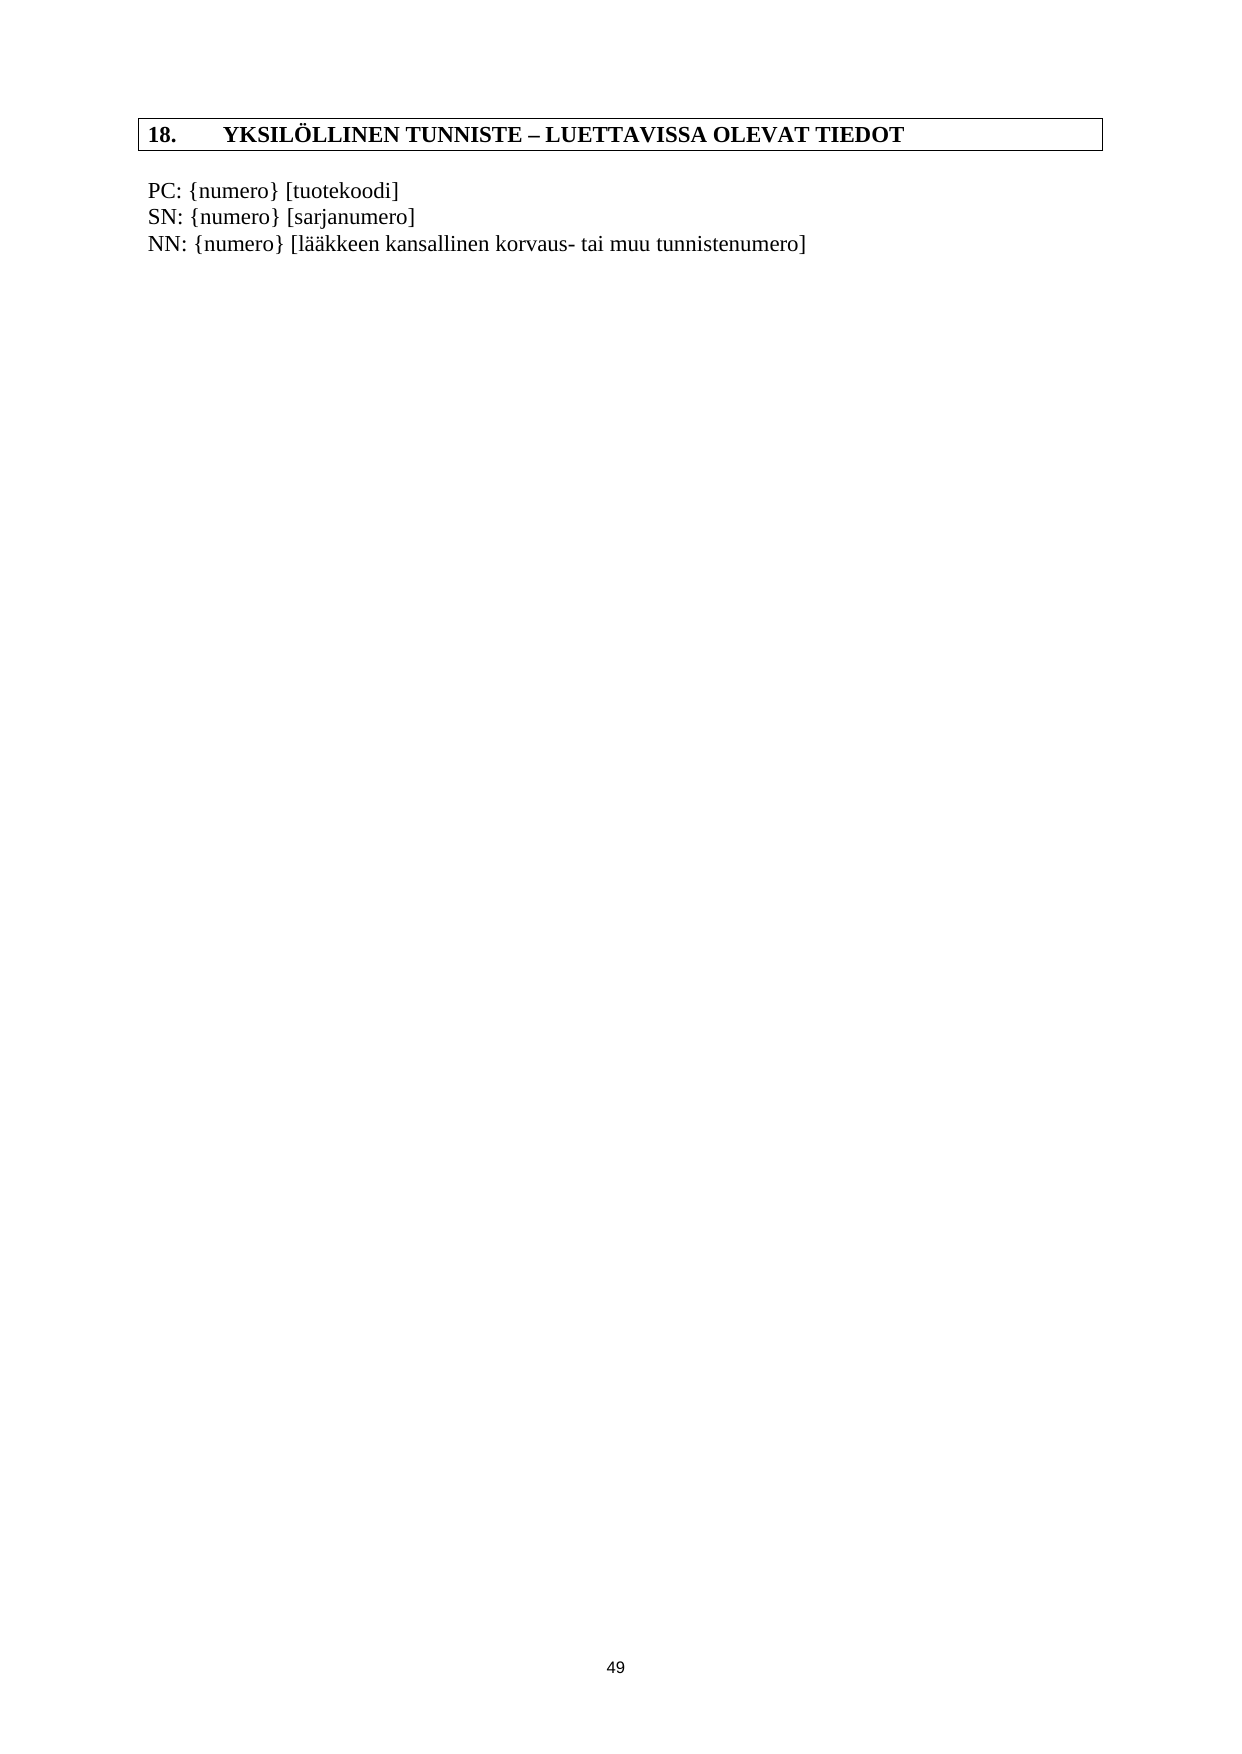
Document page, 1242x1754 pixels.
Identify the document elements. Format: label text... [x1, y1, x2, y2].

text SN: {numero} [sarjanumero] [148, 203, 1094, 230]
text PC: {numero} [tuotekoodi] [148, 177, 1094, 203]
text 18. YKSILÖLLINEN TUNNISTE – LUETTAVISSA OLEVAT TIEDOT [139, 119, 1102, 150]
text NN: {numero} [lääkkeen kansallinen korvaus- tai muu tunnistenumero] [148, 230, 1094, 256]
